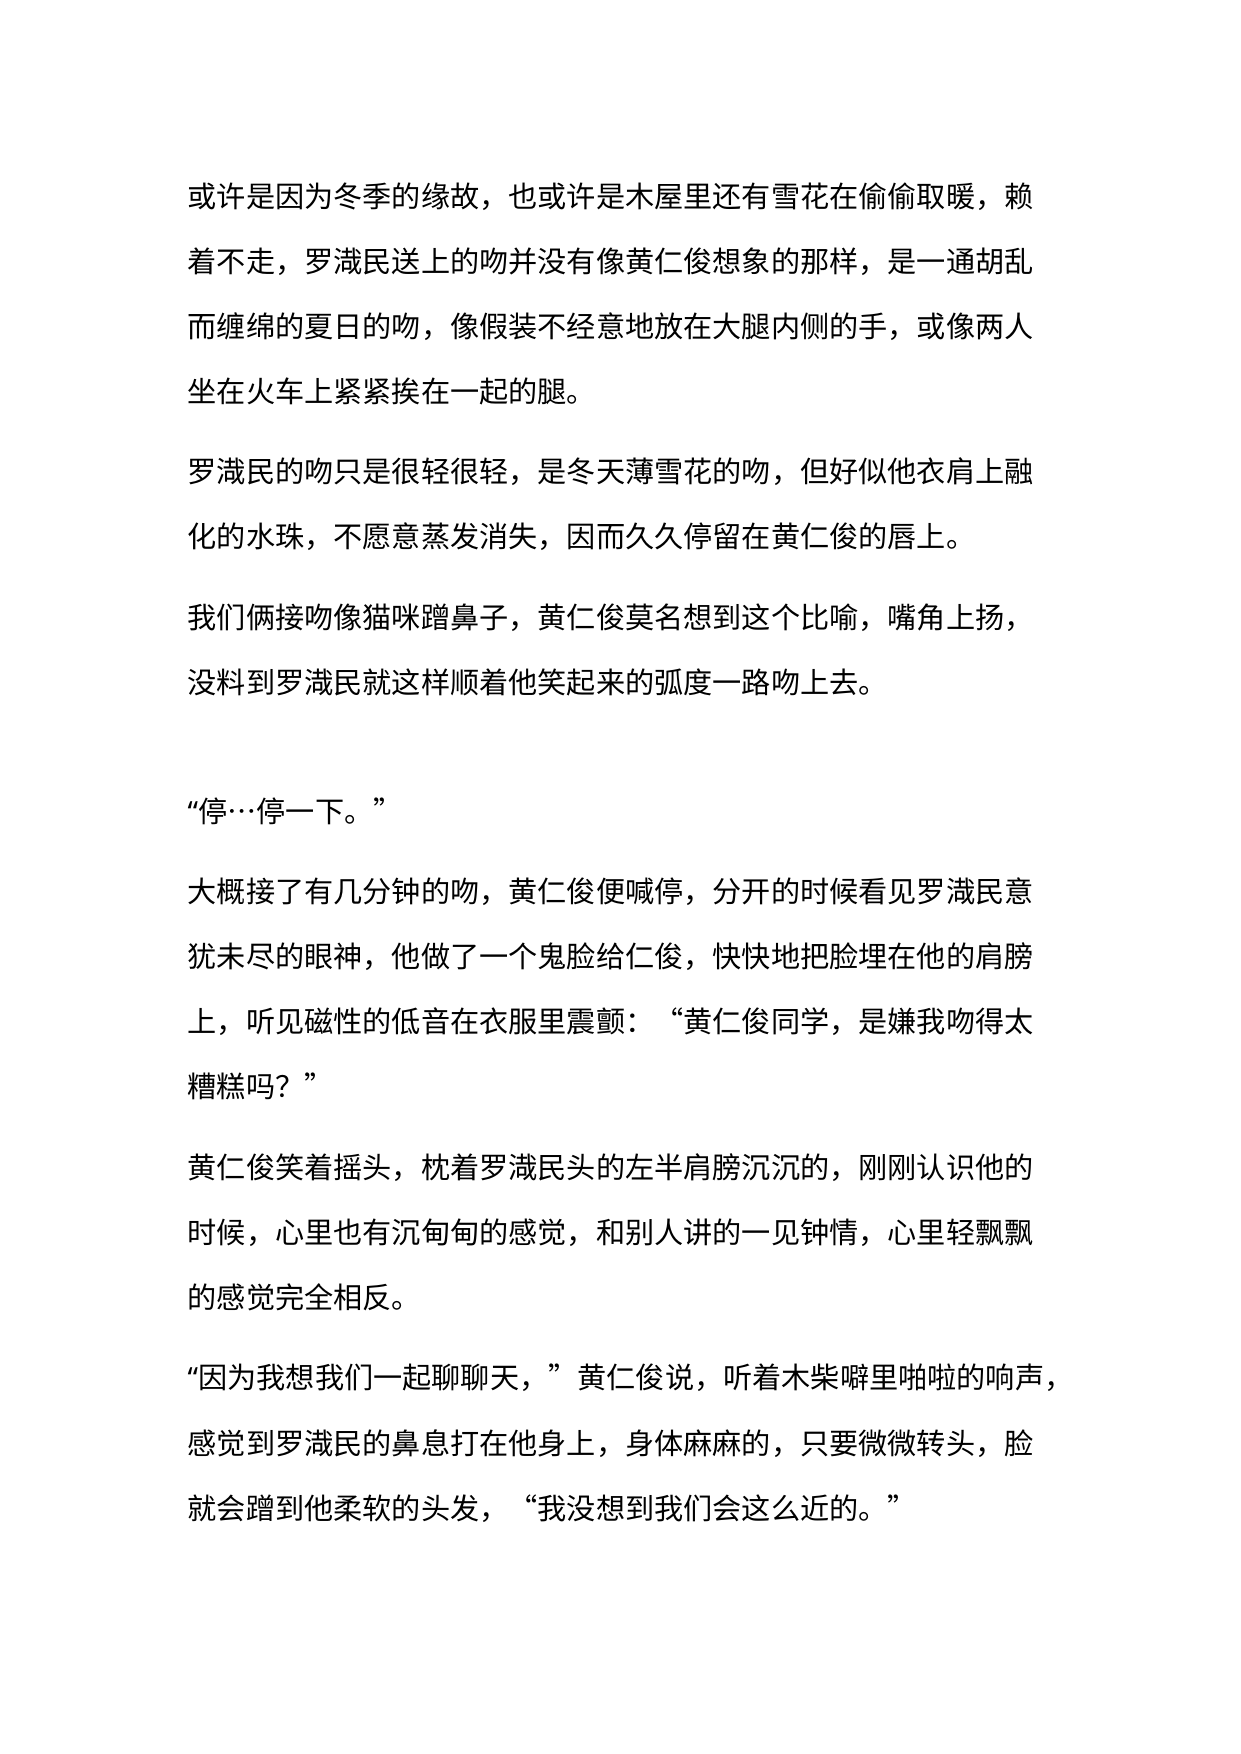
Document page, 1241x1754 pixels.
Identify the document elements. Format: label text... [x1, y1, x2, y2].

text 或许是因为冬季的缘故，也或许是木屋里还有雪花在偷偷取暖，赖着不走，罗渽民送上的吻并没有像黄仁俊想象的那样，是一通胡乱而缠绵的夏日的吻，像假装不经意地放在大腿内侧的手，或像两人坐在火车上紧紧挨在一起的腿。 [187, 162, 1053, 422]
text “因为我想我们一起聊聊天，”黄仁俊说，听着木柴噼里啪啦的响声，感觉到罗渽民的鼻息打在他身上，身体麻麻的，只要微微转头，脸就会蹭到他柔软的头发，“我没想到我们会这么近的。” [187, 1344, 1053, 1539]
text 大概接了有几分钟的吻，黄仁俊便喊停，分开的时候看见罗渽民意犹未尽的眼神，他做了一个鬼脸给仁俊，快快地把脸埋在他的肩膀上，听见磁性的低音在衣服里震颤：“黄仁俊同学，是嫌我吻得太糟糕吗？” [187, 858, 1053, 1118]
text 罗渽民的吻只是很轻很轻，是冬天薄雪花的吻，但好似他衣肩上融化的水珠，不愿意蒸发消失，因而久久停留在黄仁俊的唇上。 [187, 438, 1053, 568]
text 我们俩接吻像猫咪蹭鼻子，黄仁俊莫名想到这个比喻，嘴角上扬，没料到罗渽民就这样顺着他笑起来的弧度一路吻上去。 [187, 583, 1053, 713]
text “停…停一下。” [187, 777, 1053, 842]
text 黄仁俊笑着摇头，枕着罗渽民头的左半肩膀沉沉的，刚刚认识他的时候，心里也有沉甸甸的感觉，和别人讲的一见钟情，心里轻飘飘的感觉完全相反。 [187, 1133, 1053, 1328]
